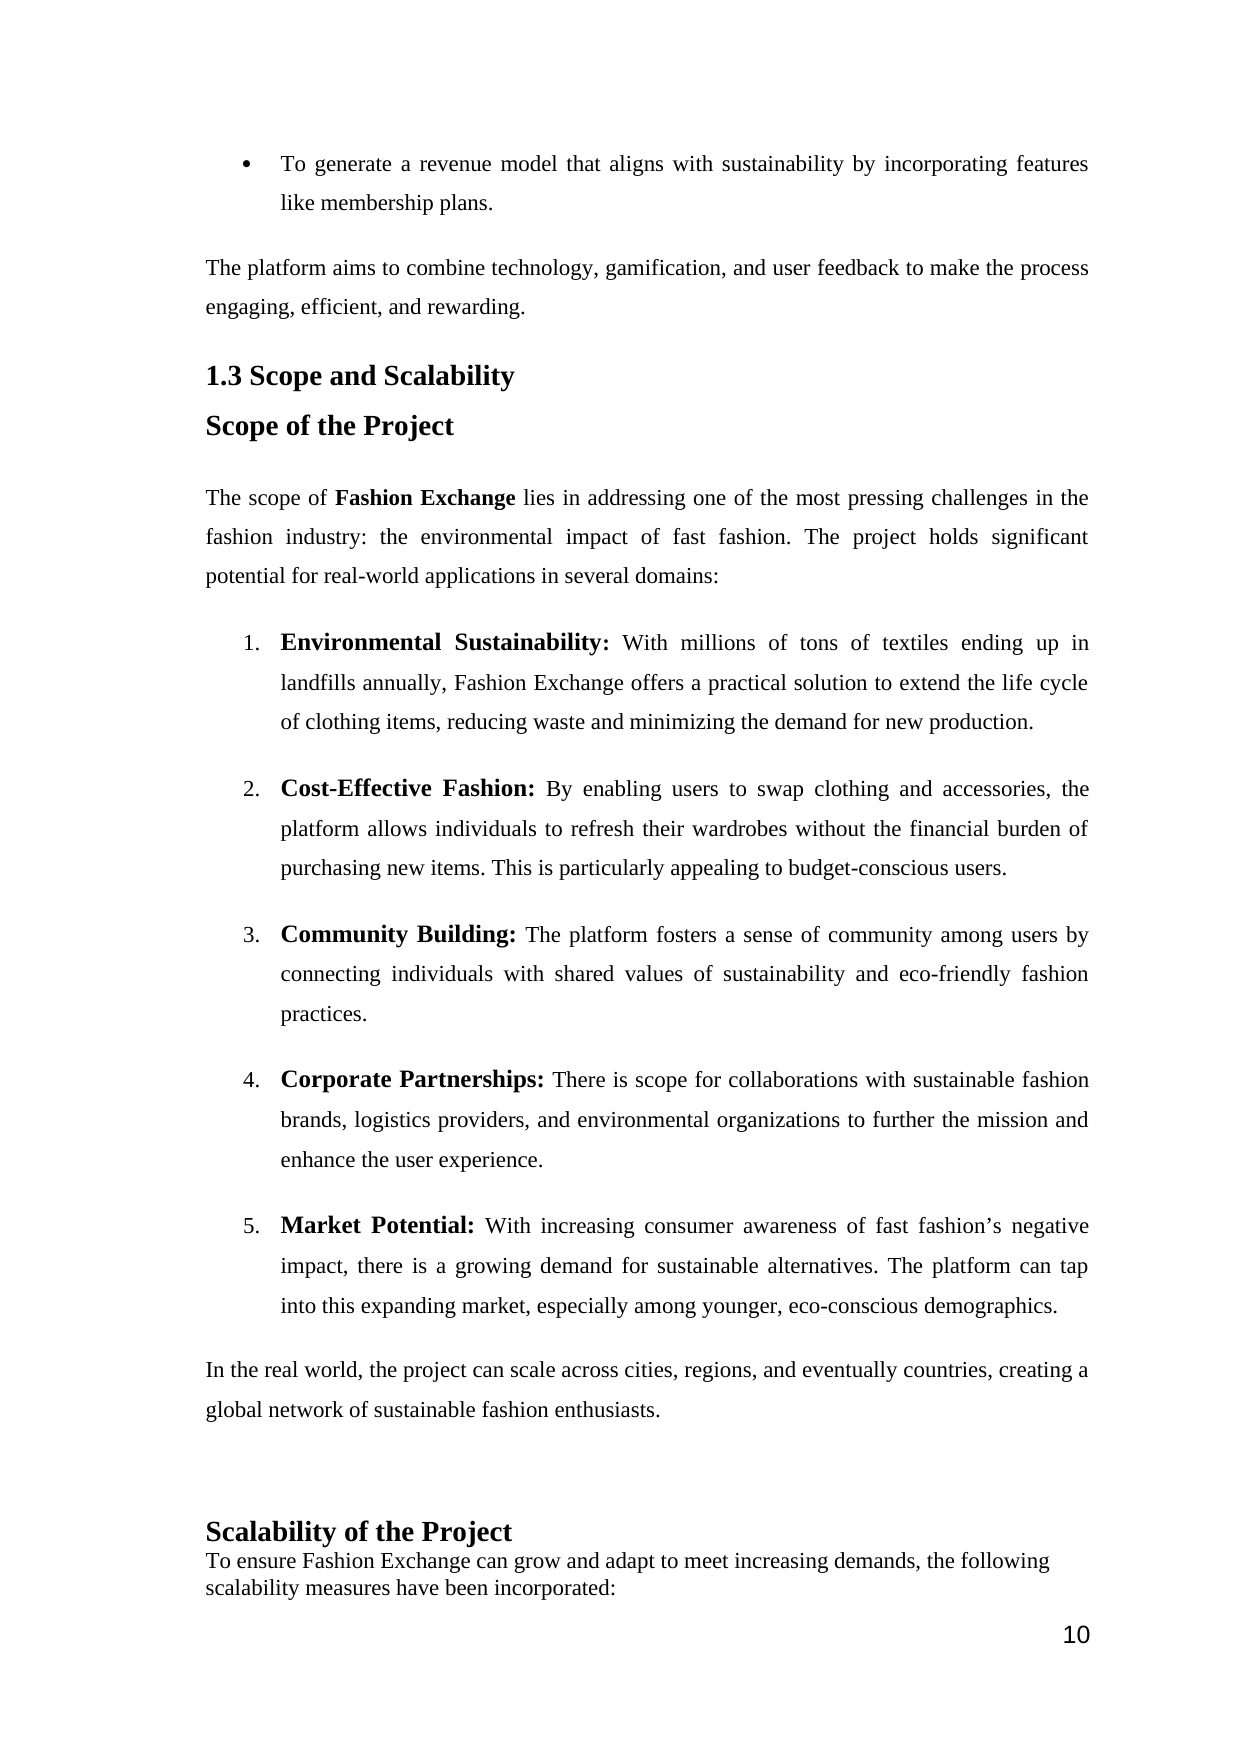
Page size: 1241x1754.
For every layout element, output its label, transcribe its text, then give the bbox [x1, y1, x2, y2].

list To generate a revenue model that aligns with sustainability by incorporating features like membership plans. [243, 150, 1090, 216]
list Environmental Sustainability: With millions of tons of textiles ending up in landfills annually, Fashion Exchange offers a practical solution to extend the life cycle of clothing items, reducing waste and minimizing the demand for new production. [243, 627, 1090, 735]
text 1.3 Scope and Scalability Scope of the Project [205, 358, 1090, 442]
text The scope of Fashion Exchange lies in addressing one of the most pressing challenges in the fashion industry: the environmental impact of fast fashion. The project holds significant potential for real-world applications in several domains: [205, 483, 1090, 589]
text In the real world, the project can scale across cities, regions, and eventually countries, creating a global network of sustainable fashion enthusiasts. [205, 1356, 1090, 1422]
text The platform aims to combine technology, gamification, and user feedback to make the process engaging, efficient, and rewarding. [205, 254, 1090, 320]
text Scalability of the Project To ensure Fashion Exchange can grow and adapt to meet increasing demands, the following scalability measures have been incorporated: [205, 1514, 1090, 1600]
list Community Building: The platform fosters a sense of community among users by connecting individuals with shared values of sustainability and eco-friendly fashion practices. [243, 919, 1090, 1026]
list Market Potential: With increasing consumer awareness of fast fashion’s negative impact, there is a growing demand for sustainable alternatives. The platform can tap into this expanding market, especially among younger, eco-conscious demographics. [243, 1210, 1090, 1318]
list Cost-Effective Fashion: By enabling users to swap clothing and accessories, the platform allows individuals to refresh their wardrobes without the financial burden of purchasing new items. This is particularly appealing to budget-conscious users. [243, 773, 1090, 881]
list Corporate Partnerships: There is scope for collaborations with sustainable fashion brands, logistics providers, and environmental organizations to further the mission and enhance the user experience. [243, 1064, 1090, 1172]
